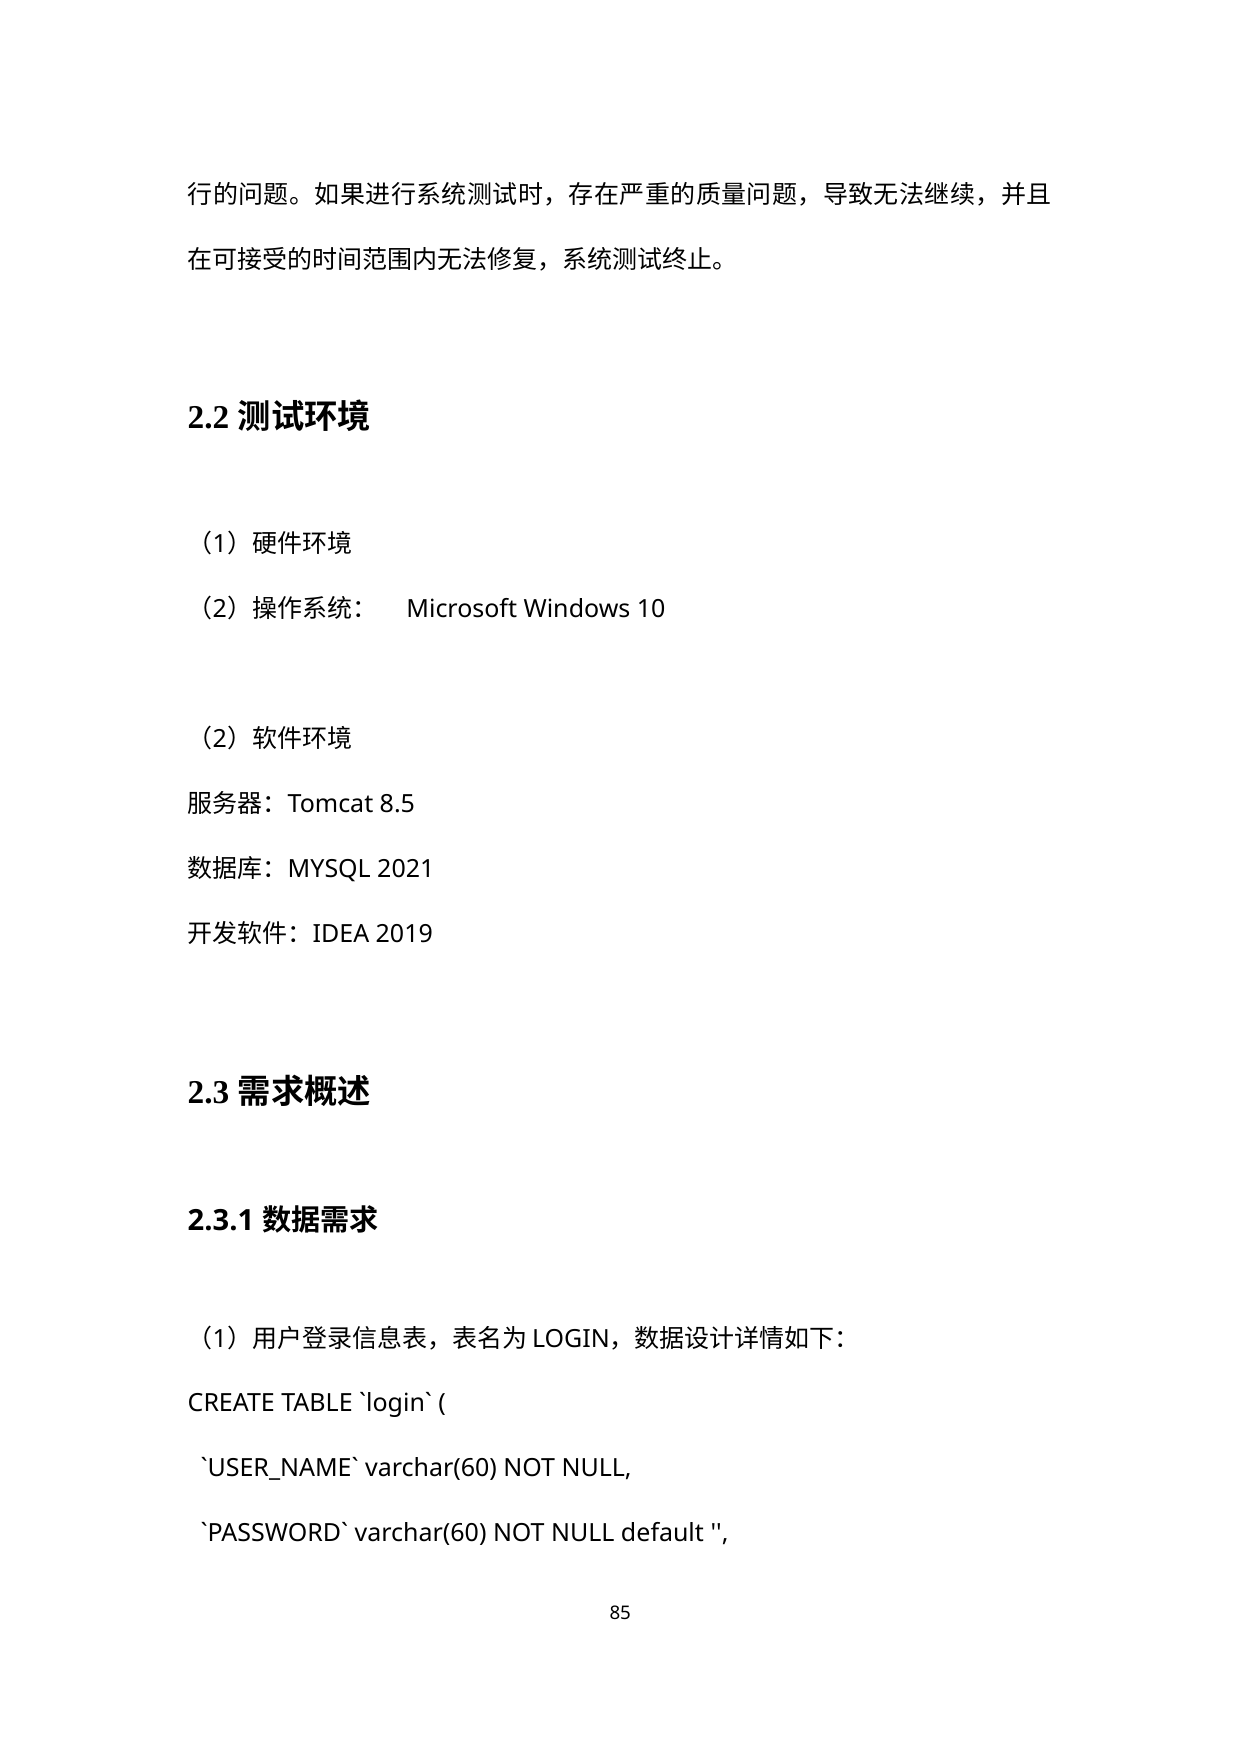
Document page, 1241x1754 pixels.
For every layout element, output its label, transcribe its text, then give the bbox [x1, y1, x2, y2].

subtitle 2.2 测试环境 [187, 382, 1053, 447]
subtitle 2.3 需求概述 [187, 1056, 1053, 1121]
text （2）软件环境 [187, 704, 1053, 769]
text `USER_NAME` varchar(60) NOT NULL, [187, 1434, 1053, 1499]
list 操作系统： Microsoft Windows 10 [187, 574, 1053, 639]
list 硬件环境 [187, 509, 1053, 574]
text 数据库：MYSQL 2021 [187, 834, 1053, 899]
text 开发软件：IDEA 2019 [187, 899, 1053, 964]
text `PASSWORD` varchar(60) NOT NULL default '', [187, 1499, 1053, 1564]
text 服务器：Tomcat 8.5 [187, 769, 1053, 834]
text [187, 160, 1053, 290]
text （1）用户登录信息表，表名为LOGIN，数据设计详情如下： [187, 1304, 1053, 1369]
text CREATE TABLE `login` ( [187, 1369, 1053, 1434]
subtitle 2.3.1 数据需求 [187, 1185, 1053, 1250]
